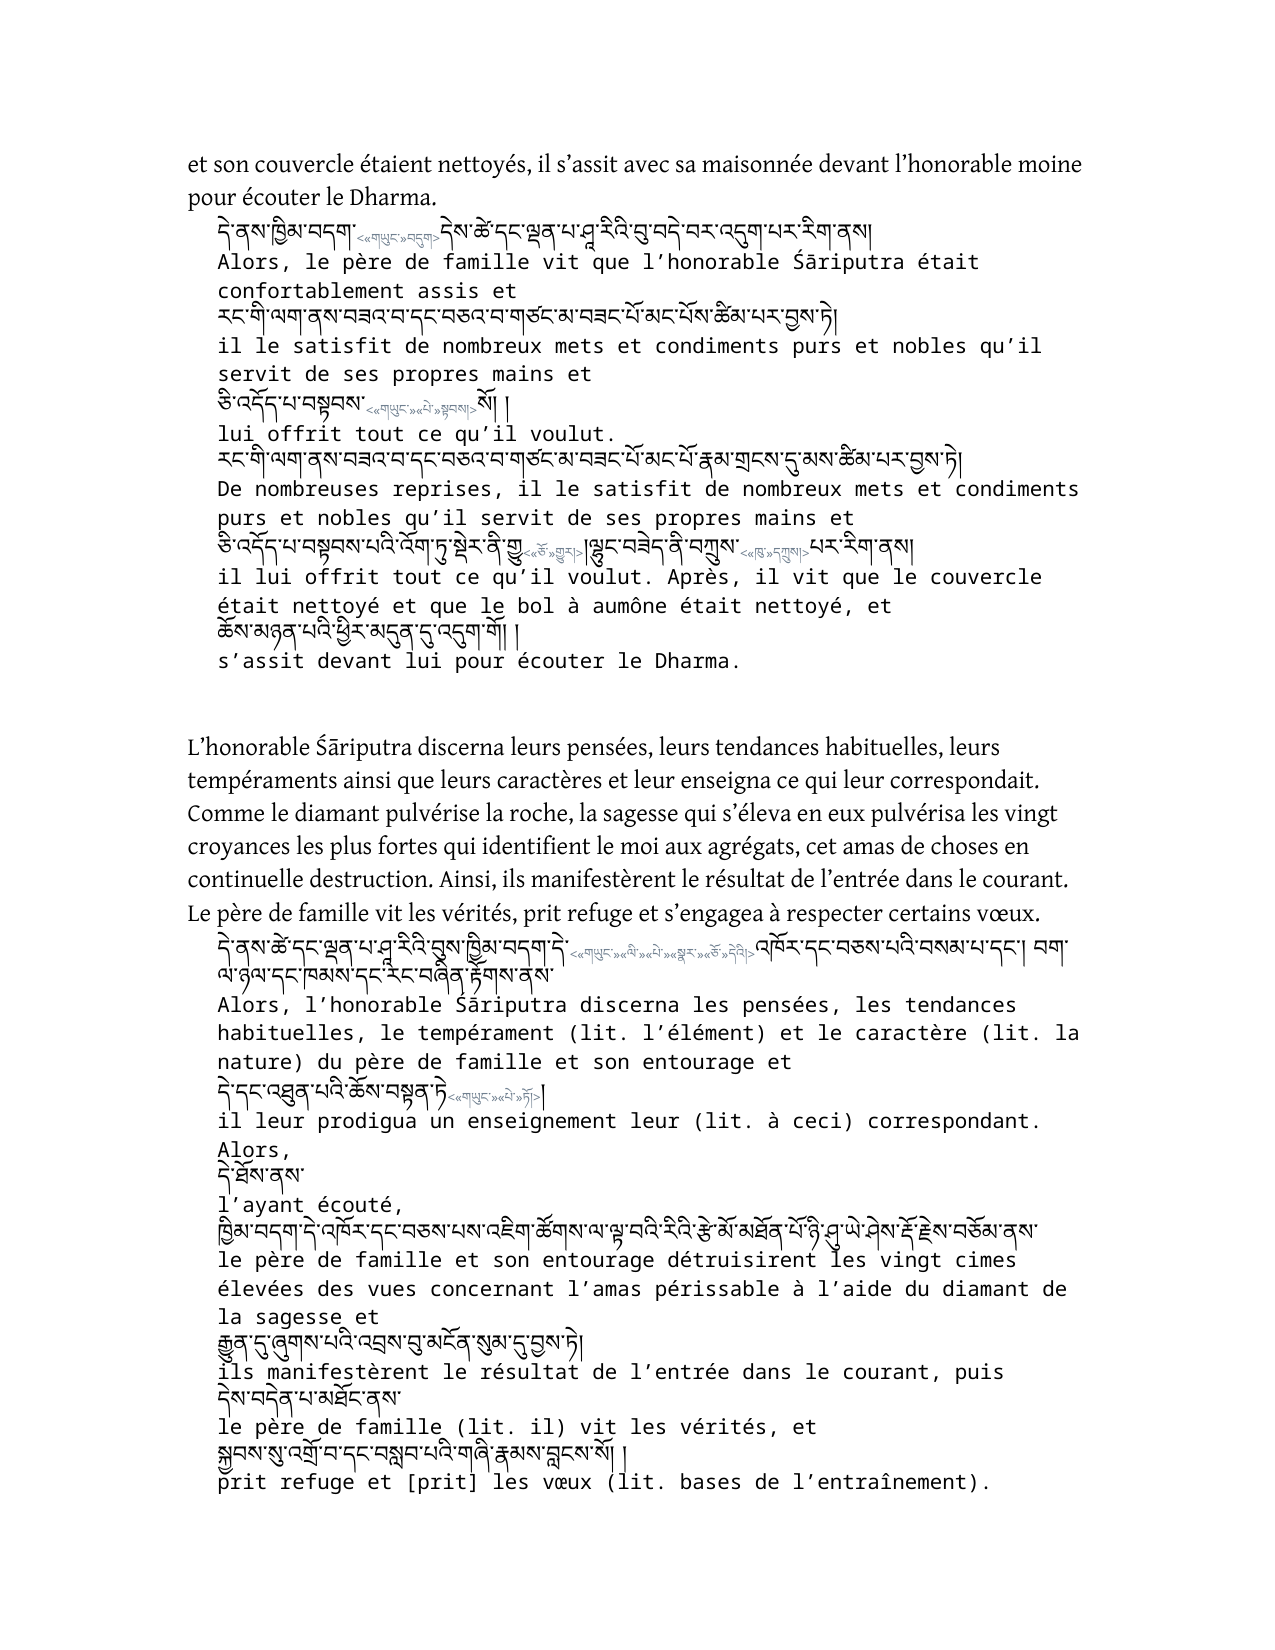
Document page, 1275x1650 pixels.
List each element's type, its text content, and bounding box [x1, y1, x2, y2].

text L’honorable Śāriputra discerna leurs pensées, leurs tendances habituelles, leurs tempéraments ainsi que leurs caractères et leur enseigna ce qui leur correspondait. Comme le diamant pulvérise la roche, la sagesse qui s’éleva en eux pulvérisa les vingt croyances les plus fortes qui identifient le moi aux agrégats, cet amas de choses en continuelle destruction. Ainsi, ils manifestèrent le résultat de l’entrée dans le courant. Le père de famille vit les vérités, prit refuge et s’engagea à respecter certains vœux. [187, 733, 1087, 928]
text དེ་ནས་ཚེ་དང་ལྡན་པ་ཤཱ་རིའི་བུས་ཁྱིམ་བདག་དེ་<«གཡུང་»«ལི་»«པེ་»«སྣར་»«ཅོ་»དེའི།>འཁོར་དང་བཅས་པའི་བསམ་པ་དང་། བག་ལ་ཉལ་དང་ཁམས་དང་རང་བཞིན་རྟོགས་ནས་ Alors, l’honorable Śāriputra discerna les pensées, les tendances habituelles, le tempérament (lit. l’élément) et le caractère (lit. la nature) du père de famille et son entourage et དེ་དང་འཐུན་པའི་ཆོས་བསྟན་ཏེ<«གཡུང་»«པེ་»ཏོ།>། il leur prodigua un enseignement leur (lit. à ceci) correspondant. Alors, དེ་ཐོས་ནས་ l’ayant écouté, ཁྱིམ་བདག་དེ་འཁོར་དང་བཅས་པས་འཇིག་ཚོགས་ལ་ལྟ་བའི་རིའི་རྩེ་མོ་མཐོན་པོ་ཉི་ཤུ་ཡེ་ཤེས་རྡོ་རྗེས་བཅོམ་ནས་ le père de famille et son entourage détruisirent les vingt cimes élevées des vues concernant l’amas périssable à l’aide du diamant de la sagesse et རྒྱུན་དུ་ཞུགས་པའི་འབྲས་བུ་མངོན་སུམ་དུ་བྱས་ཏེ། ils manifestèrent le résultat de l’entrée dans le courant, puis དེས་བདེན་པ་མཐོང་ནས་ le père de famille (lit. il) vit les vérités, et སྐྱབས་སུ་འགྲོ་བ་དང་བསླབ་པའི་གཞི་རྣམས་བླངས་སོ། ། prit refuge et [prit] les vœux (lit. bases de l’entraînement). [217, 932, 1087, 1496]
text དེ་ནས་ཁྱིམ་བདག་<«གཡུང་»བདུག>དེས་ཚེ་དང་ལྡན་པ་ཤཱ་རིའི་བུ་བདེ་བར་འདུག་པར་རིག་ནས། Alors, le père de famille vit que l’honorable Śāriputra était confortablement assis et རང་གི་ལག་ནས་བཟའ་བ་དང་བཅའ་བ་གཙང་མ་བཟང་པོ་མང་པོས་ཚིམ་པར་བྱས་ཏེ། il le satisfit de nombreux mets et condiments purs et nobles qu’il servit de ses propres mains et ཅི་འདོད་པ་བསྟབས་<«གཡུང་»«པེ་»སྟབས།>སོ། ། lui offrit tout ce qu’il voulut. རང་གི་ལག་ནས་བཟའ་བ་དང་བཅའ་བ་གཙང་མ་བཟང་པོ་མང་པོ་རྣམ་གྲངས་དུ་མས་ཚིམ་པར་བྱས་ཏེ། De nombreuses reprises, il le satisfit de nombreux mets et condiments purs et nobles qu’il servit de ses propres mains et ཅི་འདོད་པ་བསྟབས་པའི་འོག་ཏུ་སྡེར་ནི་གྱུ<«ཅོ་»གྱུར།>།ལྷུང་བཟེད་ནི་བཀྲུས་<«ཁུ་»དཀྲུས།>པར་རིག་ནས། il lui offrit tout ce qu’il voulut. Après, il vit que le couvercle était nettoyé et que le bol à aumône était nettoyé, et ཆོས་མཉན་པའི་ཕྱིར་མདུན་དུ་འདུག་གོ། ། s’assit devant lui pour écouter le Dharma. [217, 216, 1087, 674]
